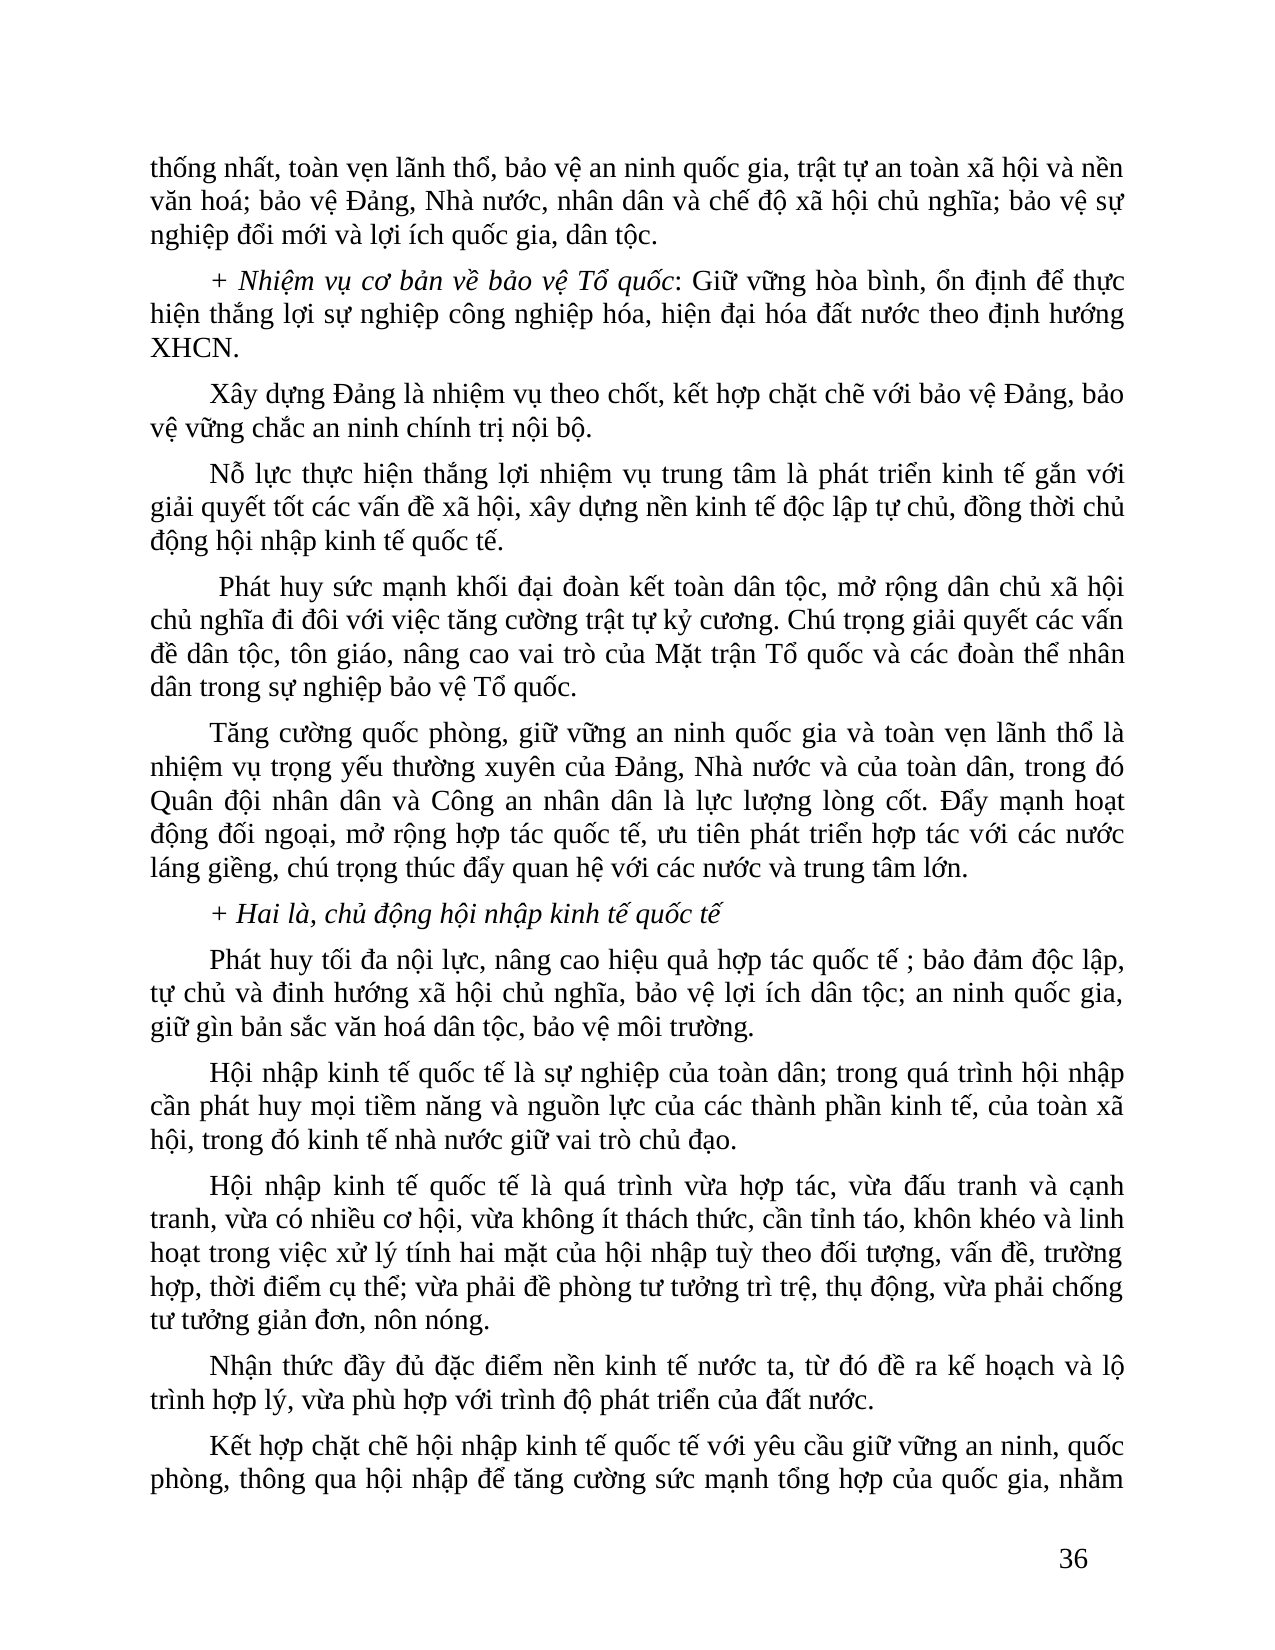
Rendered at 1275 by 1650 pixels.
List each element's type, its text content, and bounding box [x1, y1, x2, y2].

text Xây dựng Đảng là nhiệm vụ theo chốt, kết hợp chặt chẽ với bảo vệ Đảng, bảo vệ vững chắc an ninh chính trị nội bộ. [150, 376, 1125, 443]
text Nhận thức đầy đủ đặc điểm nền kinh tế nước ta, từ đó đề ra kế hoạch và lộ trình hợp lý, vừa phù hợp với trình độ phát triển của đất nước. [150, 1348, 1125, 1415]
text Nỗ lực thực hiện thắng lợi nhiệm vụ trung tâm là phát triển kinh tế gắn với giải quyết tốt các vấn đề xã hội, xây dựng nền kinh tế độc lập tự chủ, đồng thời chủ động hội nhập kinh tế quốc tế. [150, 456, 1125, 556]
text Phát huy tối đa nội lực, nâng cao hiệu quả hợp tác quốc tế ; bảo đảm độc lập, tự chủ và đinh hướng xã hội chủ nghĩa, bảo vệ lợi ích dân tộc; an ninh quốc gia, giữ gìn bản sắc văn hoá dân tộc, bảo vệ môi trường. [150, 942, 1125, 1042]
text Phát huy sức mạnh khối đại đoàn kết toàn dân tộc, mở rộng dân chủ xã hội chủ nghĩa đi đôi với việc tăng cường trật tự kỷ cương. Chú trọng giải quyết các vấn đề dân tộc, tôn giáo, nâng cao vai trò của Mặt trận Tổ quốc và các đoàn thể nhân dân trong sự nghiệp bảo vệ Tổ quốc. [150, 569, 1125, 703]
text Hội nhập kinh tế quốc tế là sự nghiệp của toàn dân; trong quá trình hội nhập cần phát huy mọi tiềm năng và nguồn lực của các thành phần kinh tế, của toàn xã hội, trong đó kinh tế nhà nước giữ vai trò chủ đạo. [150, 1055, 1125, 1156]
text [150, 1428, 1125, 1495]
text + Nhiệm vụ cơ bản về bảo vệ Tổ quốc: Giữ vững hòa bình, ổn định để thực hiện thắng lợi sự nghiệp công nghiệp hóa, hiện đại hóa đất nước theo định hướng XHCN. [150, 263, 1125, 364]
text + Hai là, chủ động hội nhập kinh tế quốc tế [150, 896, 1125, 929]
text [150, 150, 1125, 251]
text Hội nhập kinh tế quốc tế là quá trình vừa hợp tác, vừa đấu tranh và cạnh tranh, vừa có nhiều cơ hội, vừa không ít thách thức, cần tỉnh táo, khôn khéo và linh hoạt trong việc xử lý tính hai mặt của hội nhập tuỳ theo đối tượng, vấn đề, trường hợp, thời điểm cụ thể; vừa phải đề phòng tư tưởng trì trệ, thụ động, vừa phải chống tư tưởng giản đơn, nôn nóng. [150, 1168, 1125, 1336]
text Tăng cường quốc phòng, giữ vững an ninh quốc gia và toàn vẹn lãnh thổ là nhiệm vụ trọng yếu thường xuyên của Đảng, Nhà nước và của toàn dân, trong đó Quân đội nhân dân và Công an nhân dân là lực lượng lòng cốt. Đẩy mạnh hoạt động đối ngoại, mở rộng hợp tác quốc tế, ưu tiên phát triển hợp tác với các nước láng giềng, chú trọng thúc đẩy quan hệ với các nước và trung tâm lớn. [150, 716, 1125, 883]
